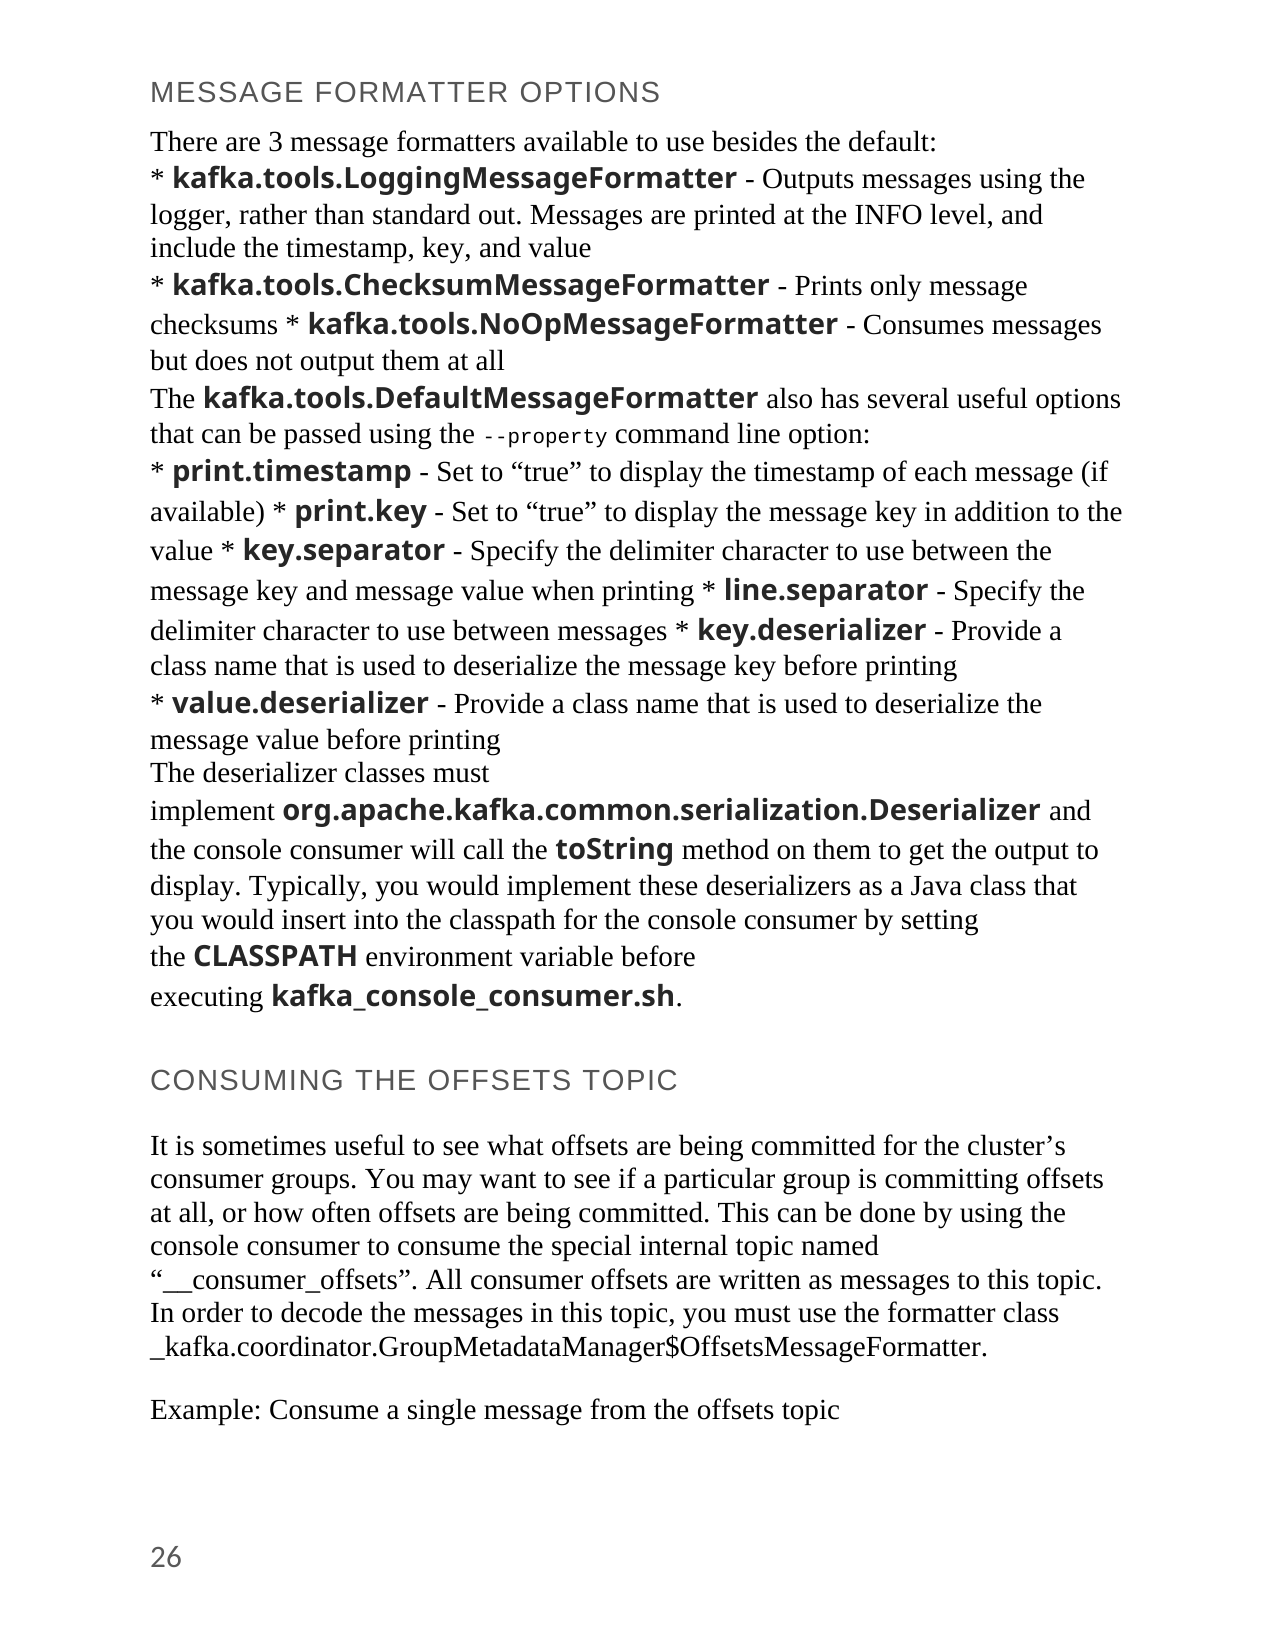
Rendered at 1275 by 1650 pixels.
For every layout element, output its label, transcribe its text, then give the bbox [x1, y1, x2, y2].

text The kafka.tools.DefaultMessageFormatter also has several useful options that can be passed using the --property command line option: * print.timestamp - Set to “true” to display the timestamp of each message (if available) * print.key - Set to “true” to display the message key in addition to the value * key.separator - Specify the delimiter character to use between the message key and message value when printing * line.separator - Specify the delimiter character to use between messages * key.deserializer - Provide a class name that is used to deserialize the message key before printing * value.deserializer - Provide a class name that is used to deserialize the message value before printing [150, 377, 1125, 755]
text The deserializer classes must implement org.apache.kafka.common.serialization.Deserializer and the console consumer will call the toString method on them to get the output to display. Typically, you would implement these deserializers as a Java class that you would insert into the classpath for the console consumer by setting the CLASSPATH environment variable before executing kafka_console_consumer.sh. [150, 755, 1125, 1015]
text There are 3 message formatters available to use besides the default: * kafka.tools.LoggingMessageFormatter - Outputs messages using the logger, rather than standard out. Messages are printed at the INFO level, and include the timestamp, key, and value * kafka.tools.ChecksumMessageFormatter - Prints only message checksums * kafka.tools.NoOpMessageFormatter - Consumes messages but does not output them at all [150, 124, 1125, 377]
subtitle MESSAGE FORMATTER OPTIONS [150, 75, 1125, 108]
subtitle CONSUMING THE OFFSETS TOPIC [150, 1063, 1125, 1096]
text Example: Consume a single message from the offsets topic [150, 1392, 1125, 1425]
text It is sometimes useful to see what offsets are being committed for the cluster’s consumer groups. You may want to see if a particular group is committing offsets at all, or how often offsets are being committed. This can be done by using the console consumer to consume the special internal topic named “__consumer_offsets”. All consumer offsets are written as messages to this topic. In order to decode the messages in this topic, you must use the formatter class _kafka.coordinator.GroupMetadataManager$OffsetsMessageFormatter. [150, 1128, 1125, 1363]
